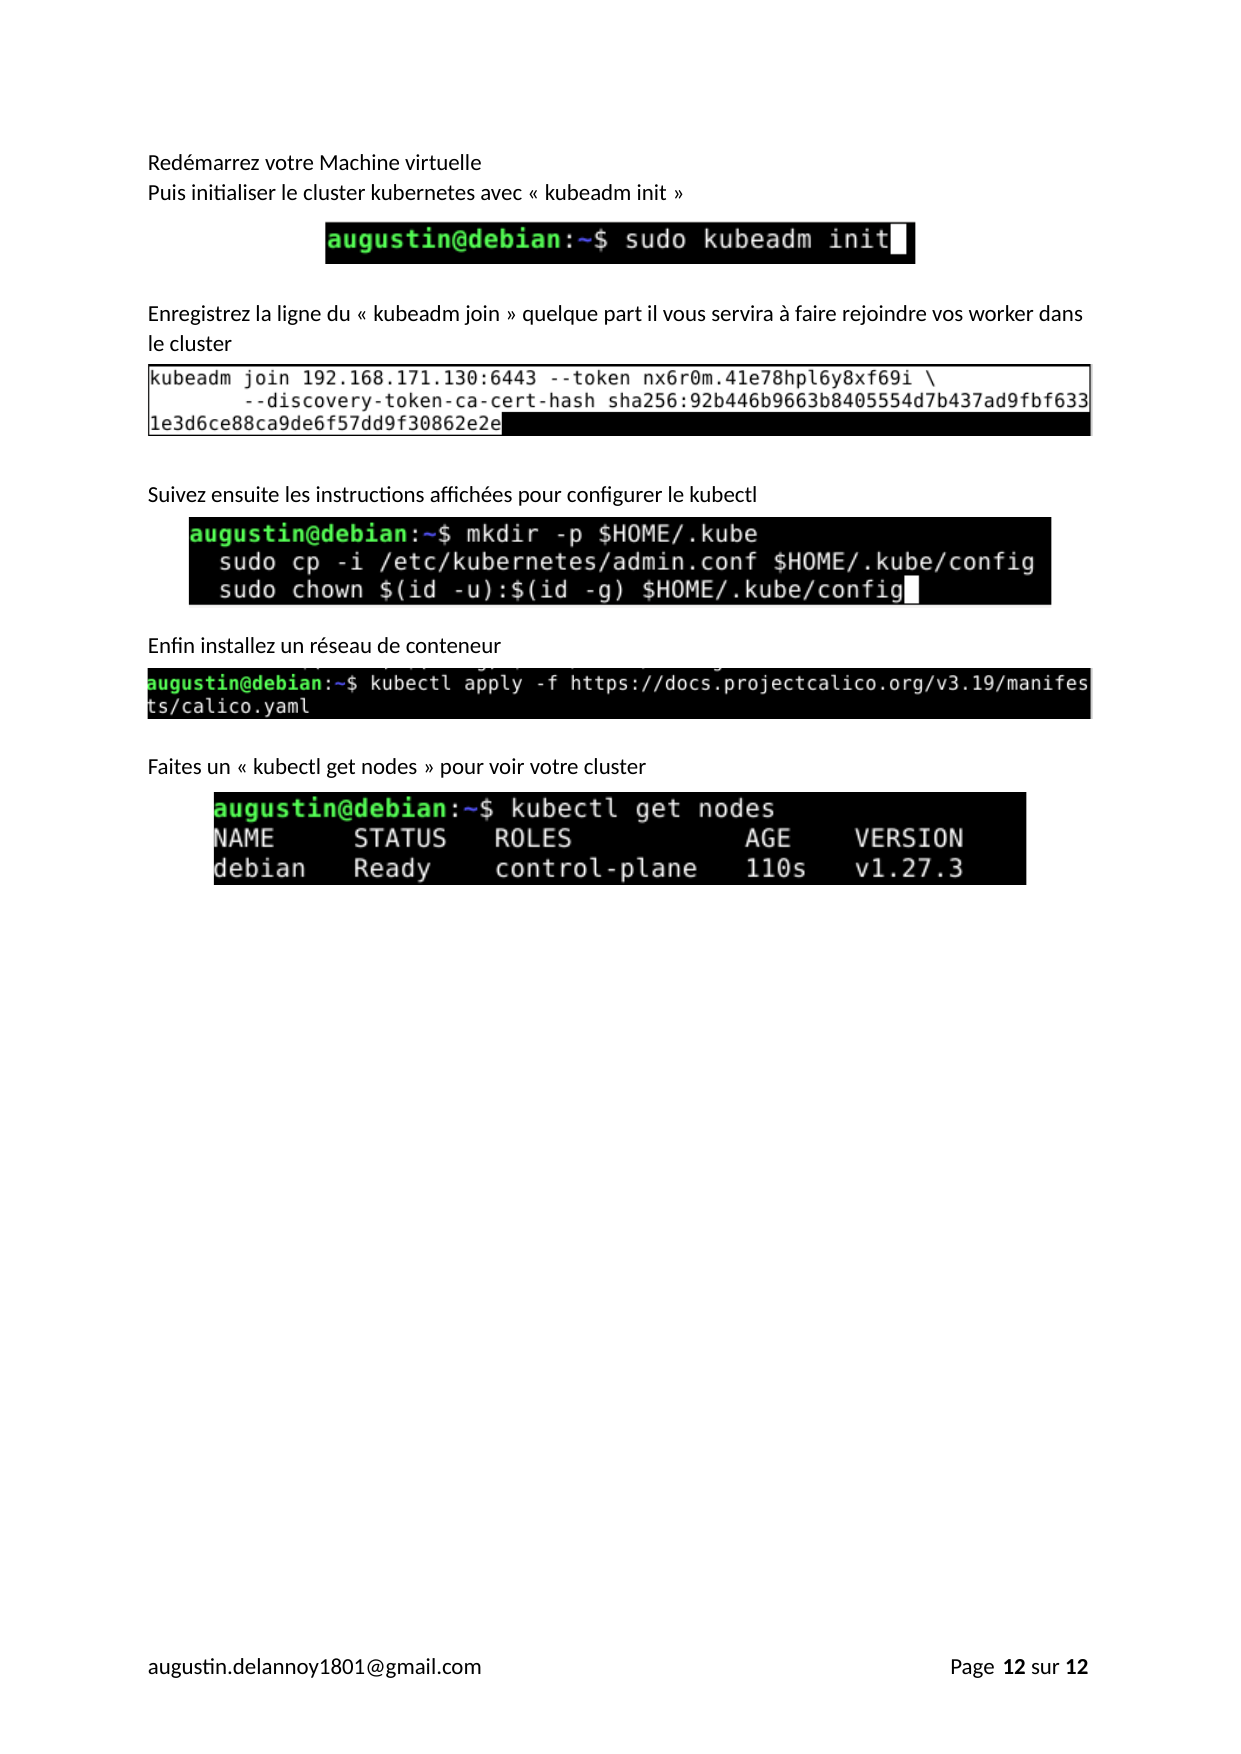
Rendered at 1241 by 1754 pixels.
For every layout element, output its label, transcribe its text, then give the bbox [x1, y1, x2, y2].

picture [324, 221, 916, 264]
picture [213, 792, 1027, 885]
text Redémarrez votre Machine virtuelle Puis initialiser le cluster kubernetes avec « kubeadm init » Enregistrez la ligne du « kubeadm join » quelque part il vous servira à faire rejoindre vos worker dans le cluster Suivez ensuite les instructions affichées pour configurer le kubectl Enfin installez un réseau de conteneur Faites un « kubectl get nodes » pour voir votre cluster [148, 148, 1093, 364]
text Redémarrez votre Machine virtuelle Puis initialiser le cluster kubernetes avec « kubeadm init » Enregistrez la ligne du « kubeadm join » quelque part il vous servira à faire rejoindre vos worker dans le cluster Suivez ensuite les instructions affichées pour configurer le kubectl Enfin installez un réseau de conteneur Faites un « kubectl get nodes » pour voir votre cluster [148, 719, 1093, 810]
picture [147, 364, 1093, 436]
picture [147, 668, 1093, 719]
picture [188, 517, 1052, 608]
